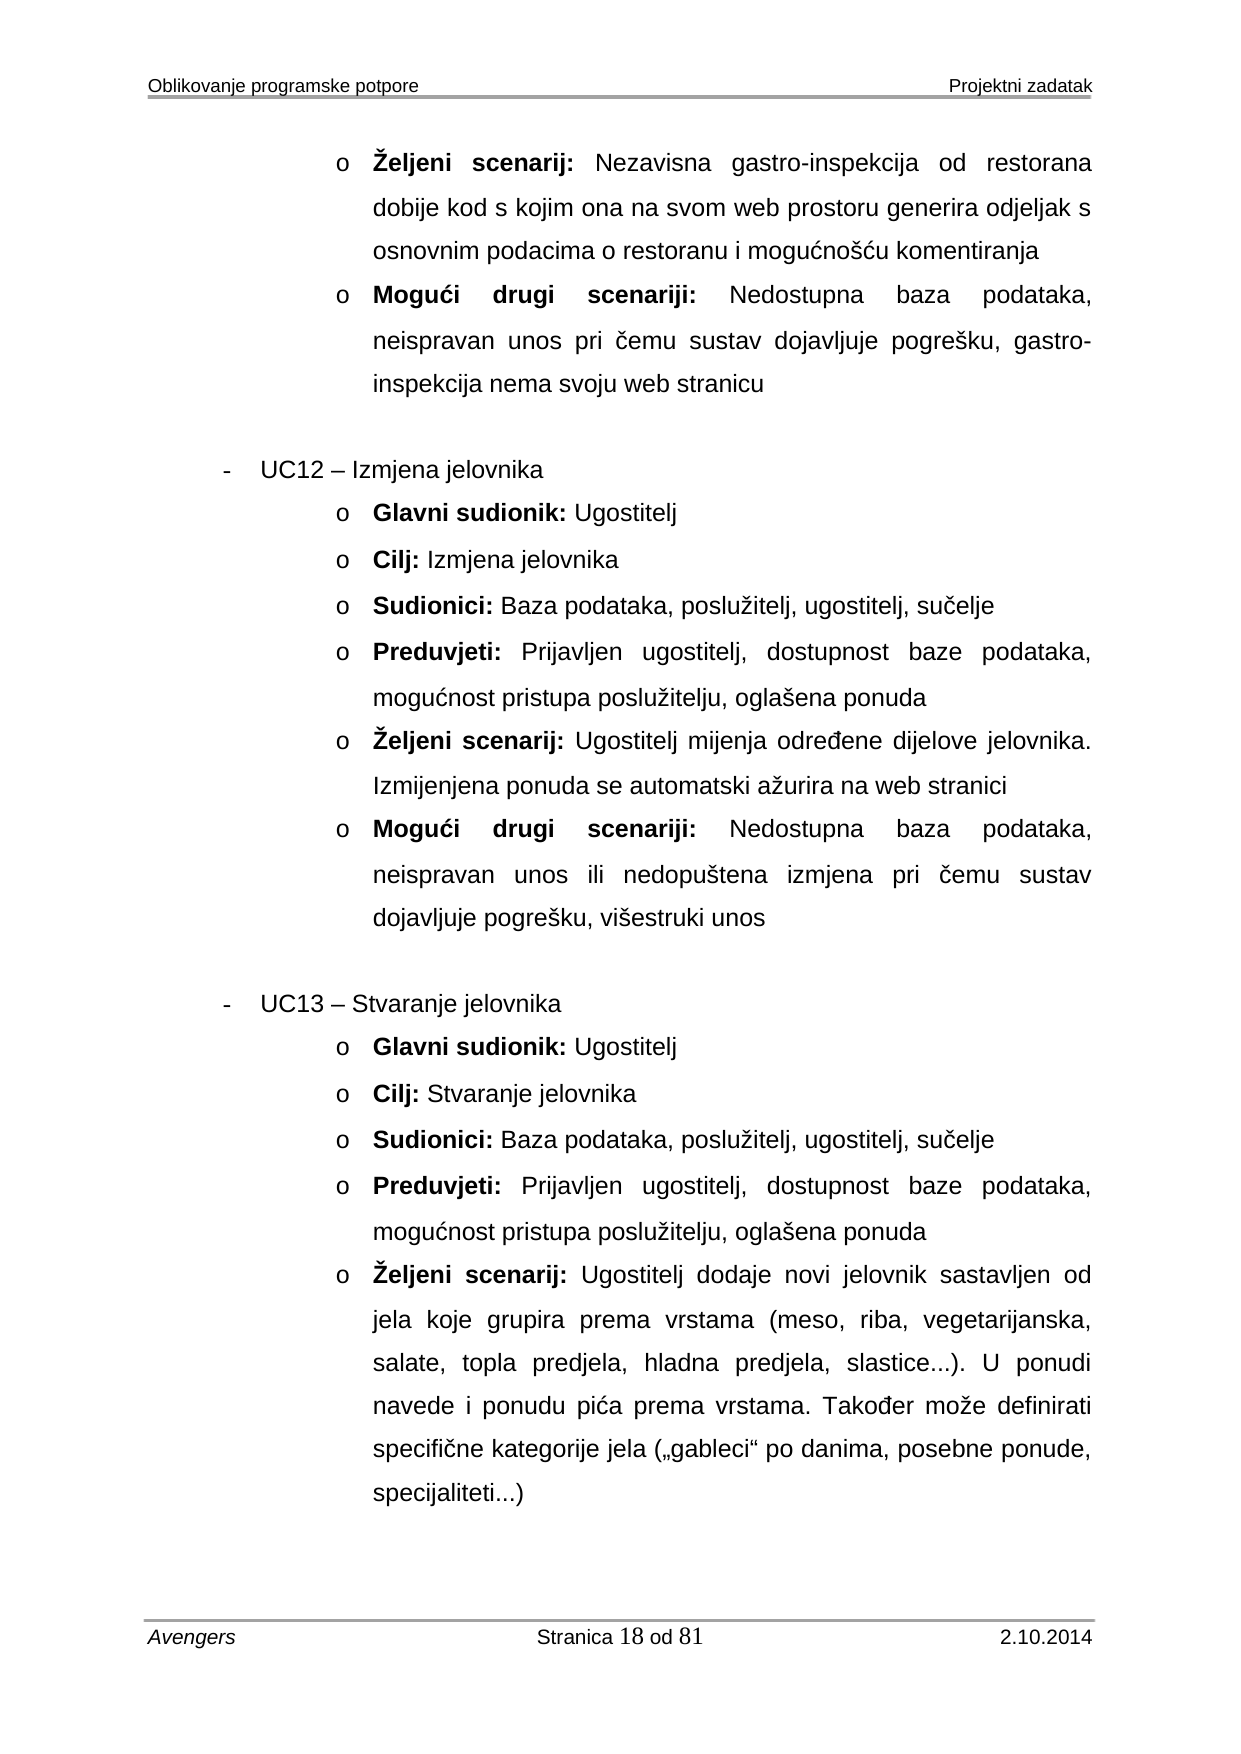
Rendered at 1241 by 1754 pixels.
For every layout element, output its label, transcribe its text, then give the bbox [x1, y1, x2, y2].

list Sudionici: Baza podataka, poslužitelj, ugostitelj, sučelje [335, 591, 1093, 622]
list Glavni sudionik: Ugostitelj [335, 498, 1093, 529]
list UC13 – Stvaranje jelovnika [223, 989, 1093, 1018]
list UC12 – Izmjena jelovnika [223, 455, 1093, 484]
list Cilj: Stvaranje jelovnika [335, 1078, 1093, 1109]
list Cilj: Izmjena jelovnika [335, 545, 1093, 576]
list Sudionici: Baza podataka, poslužitelj, ugostitelj, sučelje [335, 1125, 1093, 1156]
picture [147, 95, 1092, 99]
list Željeni scenarij: Nezavisna gastro-inspekcija od restorana dobije kod s kojim ona na svom web prostoru generira odjeljak s osnovnim podacima o restoranu i mogućnošću komentiranja [335, 148, 1093, 266]
list Mogući drugi scenariji: Nedostupna baza podataka, neispravan unos ili nedopuštena izmjena pri čemu sustav dojavljuje pogrešku, višestruki unos [335, 814, 1093, 931]
list Preduvjeti: Prijavljen ugostitelj, dostupnost baze podataka, mogućnost pristupa poslužitelju, oglašena ponuda [335, 1171, 1093, 1245]
list Glavni sudionik: Ugostitelj [335, 1032, 1093, 1063]
list Mogući drugi scenariji: Nedostupna baza podataka, neispravan unos pri čemu sustav dojavljuje pogrešku, gastro-inspekcija nema svoju web stranicu [335, 280, 1093, 398]
list Željeni scenarij: Ugostitelj mijenja određene dijelove jelovnika. Izmijenjena ponuda se automatski ažurira na web stranici [335, 726, 1093, 800]
list Preduvjeti: Prijavljen ugostitelj, dostupnost baze podataka, mogućnost pristupa poslužitelju, oglašena ponuda [335, 637, 1093, 711]
list Željeni scenarij: Ugostitelj dodaje novi jelovnik sastavljen od jela koje grupira prema vrstama (meso, riba, vegetarijanska, salate, topla predjela, hladna predjela, slastice...). U ponudi navede i ponudu pića prema vrstama. Također može definirati specifične kategorije jela („gableci“ po danima, posebne ponude, specijaliteti...) [335, 1260, 1093, 1506]
